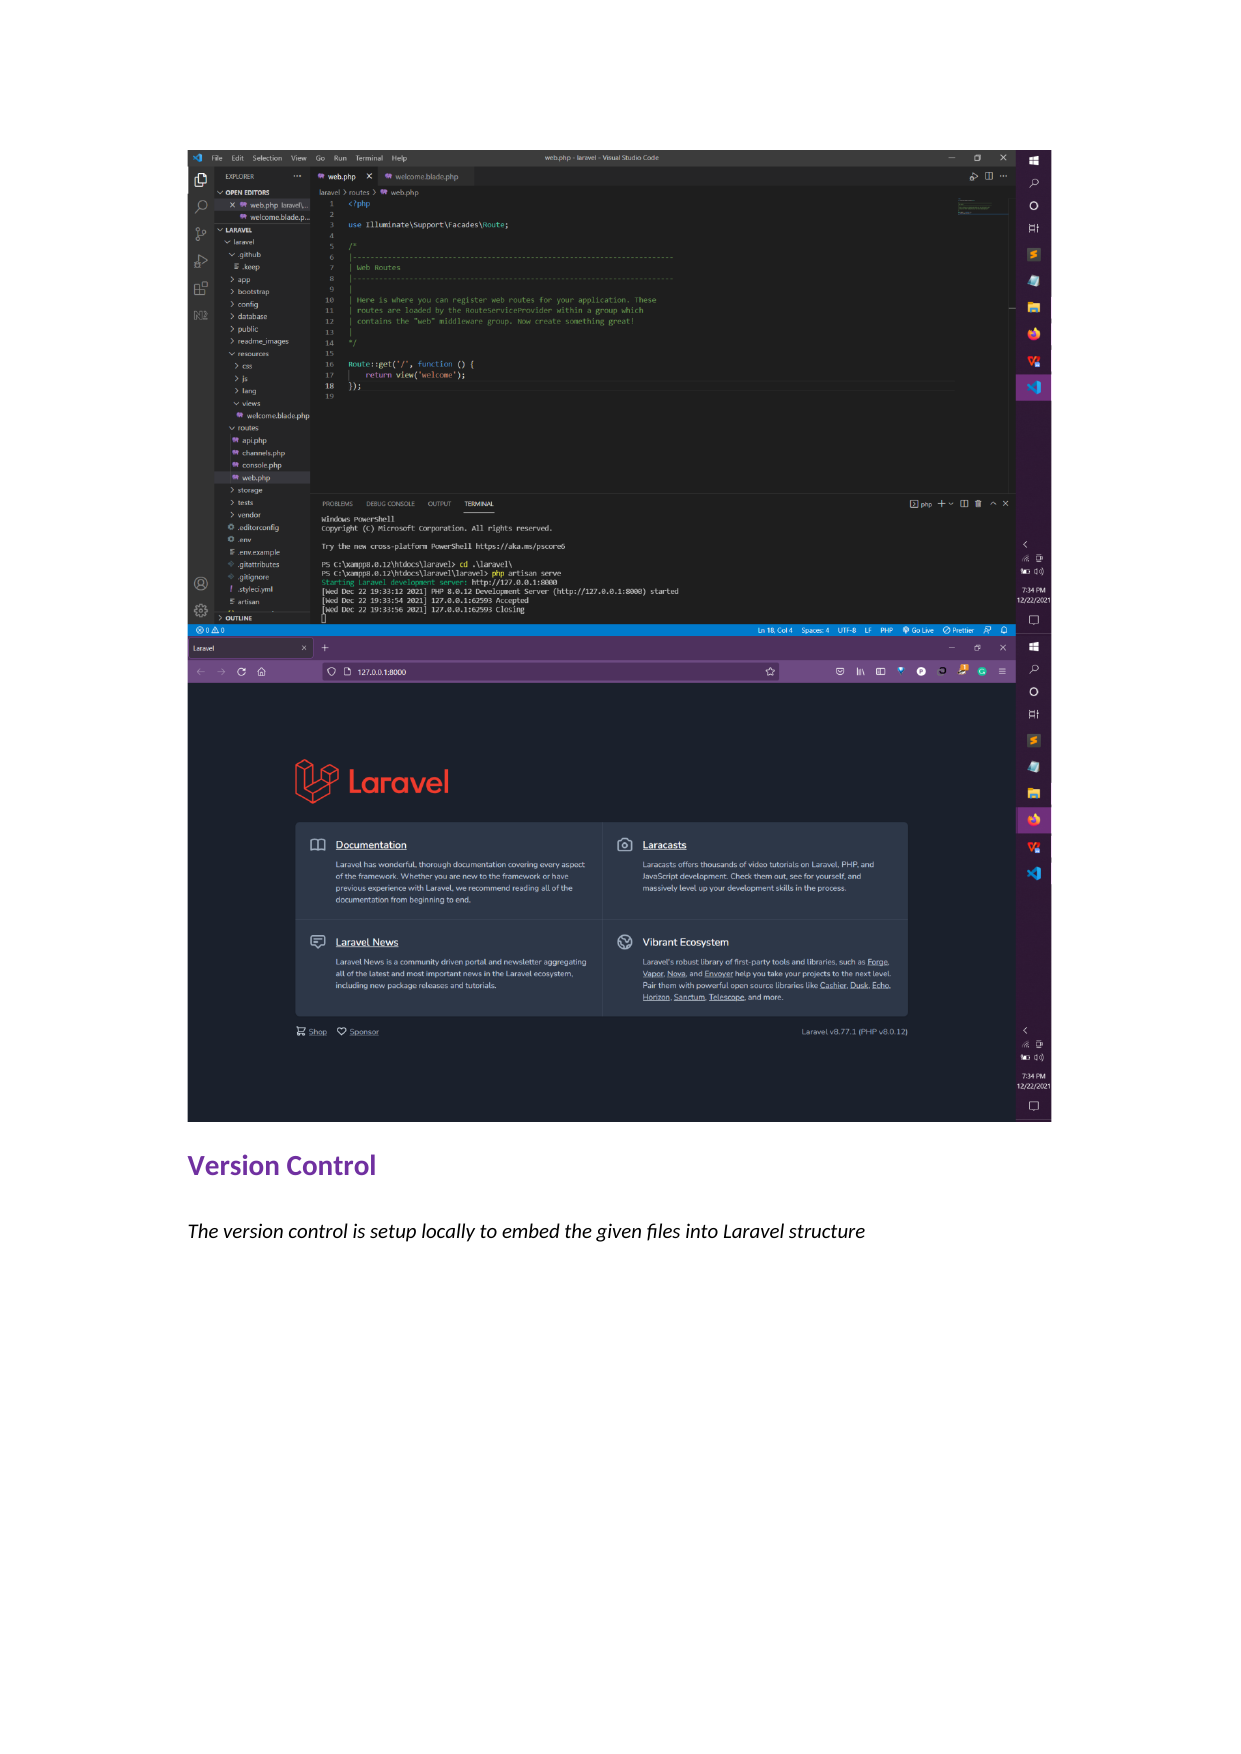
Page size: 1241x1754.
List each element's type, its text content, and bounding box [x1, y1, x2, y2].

picture [187, 150, 1052, 1122]
text Version Control [187, 1147, 1053, 1183]
text The version control is setup locally to embed the given files into Laravel structure [187, 1219, 1053, 1244]
